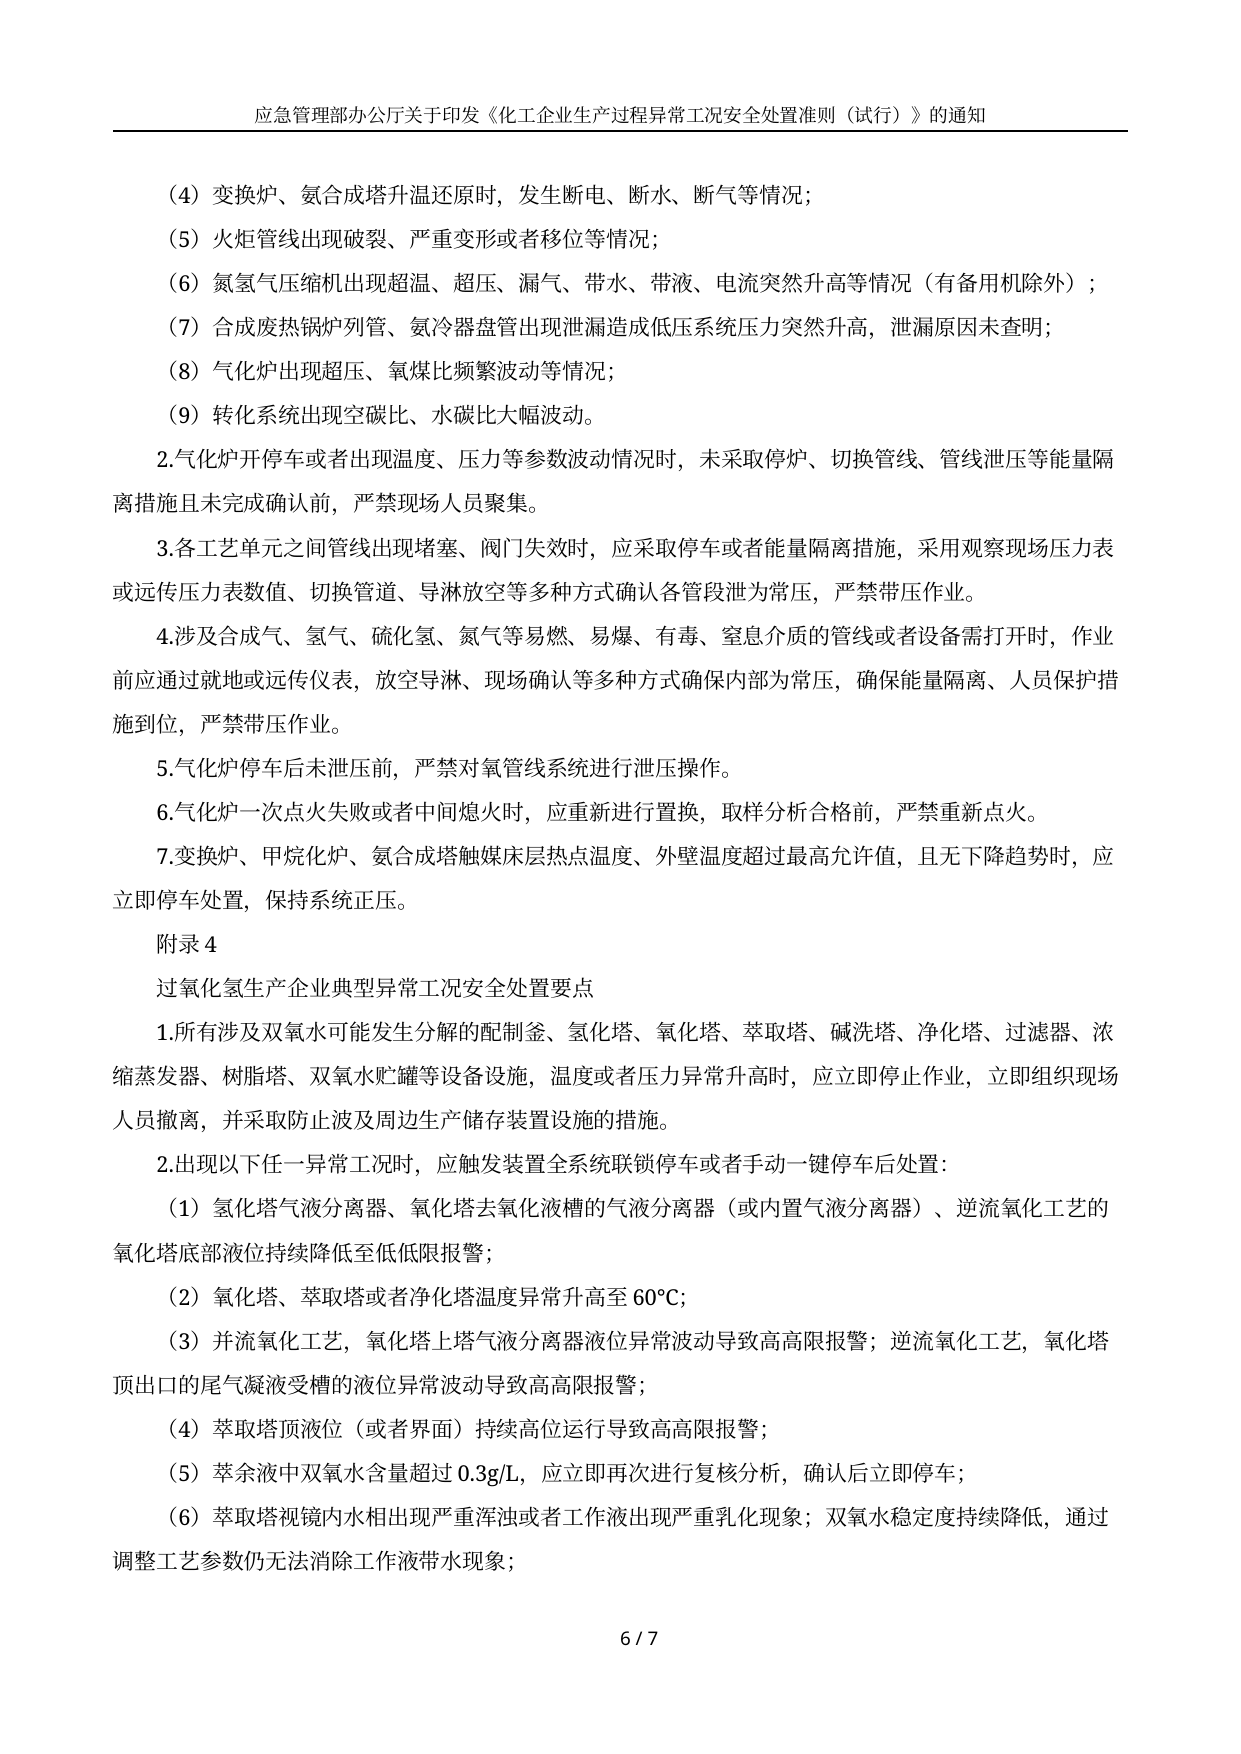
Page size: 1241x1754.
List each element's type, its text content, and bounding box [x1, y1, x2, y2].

text （8）气化炉出现超压、氧煤比频繁波动等情况； [112, 348, 1128, 392]
text （6）萃取塔视镜内水相出现严重浑浊或者工作液出现严重乳化现象；双氧水稳定度持续降低，通过调整工艺参数仍无法消除工作液带水现象； [112, 1494, 1128, 1582]
text 附录4 [112, 921, 1128, 965]
text 2.出现以下任一异常工况时，应触发装置全系统联锁停车或者手动一键停车后处置： [112, 1141, 1128, 1185]
text （4）萃取塔顶液位（或者界面）持续高位运行导致高高限报警； [112, 1406, 1128, 1450]
text 4.涉及合成气、氢气、硫化氢、氮气等易燃、易爆、有毒、窒息介质的管线或者设备需打开时，作业前应通过就地或远传仪表，放空导淋、现场确认等多种方式确保内部为常压，确保能量隔离、人员保护措施到位，严禁带压作业。 [112, 613, 1128, 745]
text 6.气化炉一次点火失败或者中间熄火时，应重新进行置换，取样分析合格前，严禁重新点火。 [112, 789, 1128, 833]
text （2）氧化塔、萃取塔或者净化塔温度异常升高至60℃； [112, 1273, 1128, 1318]
text 1.所有涉及双氧水可能发生分解的配制釜、氢化塔、氧化塔、萃取塔、碱洗塔、净化塔、过滤器、浓缩蒸发器、树脂塔、双氧水贮罐等设备设施，温度或者压力异常升高时，应立即停止作业，立即组织现场人员撤离，并采取防止波及周边生产储存装置设施的措施。 [112, 1009, 1128, 1141]
text （6）氮氢气压缩机出现超温、超压、漏气、带水、带液、电流突然升高等情况（有备用机除外）； [112, 260, 1128, 304]
text （7）合成废热锅炉列管、氨冷器盘管出现泄漏造成低压系统压力突然升高，泄漏原因未查明； [112, 304, 1128, 348]
text （1）氢化塔气液分离器、氧化塔去氧化液槽的气液分离器（或内置气液分离器）、逆流氧化工艺的氧化塔底部液位持续降低至低低限报警； [112, 1185, 1128, 1273]
text （3）并流氧化工艺，氧化塔上塔气液分离器液位异常波动导致高高限报警；逆流氧化工艺，氧化塔顶出口的尾气凝液受槽的液位异常波动导致高高限报警； [112, 1318, 1128, 1406]
text （9）转化系统出现空碳比、水碳比大幅波动。 [112, 392, 1128, 436]
text （5）火炬管线出现破裂、严重变形或者移位等情况； [112, 216, 1128, 260]
text （4）变换炉、氨合成塔升温还原时，发生断电、断水、断气等情况； [112, 172, 1128, 216]
text 过氧化氢生产企业典型异常工况安全处置要点 [112, 965, 1128, 1009]
text 3.各工艺单元之间管线出现堵塞、阀门失效时，应采取停车或者能量隔离措施，采用观察现场压力表或远传压力表数值、切换管道、导淋放空等多种方式确认各管段泄为常压，严禁带压作业。 [112, 524, 1128, 613]
text （5）萃余液中双氧水含量超过0.3g/L，应立即再次进行复核分析，确认后立即停车； [112, 1450, 1128, 1494]
text 7.变换炉、甲烷化炉、氨合成塔触媒床层热点温度、外壁温度超过最高允许值，且无下降趋势时，应立即停车处置，保持系统正压。 [112, 833, 1128, 921]
text 2.气化炉开停车或者出现温度、压力等参数波动情况时，未采取停炉、切换管线、管线泄压等能量隔离措施且未完成确认前，严禁现场人员聚集。 [112, 436, 1128, 524]
text 5.气化炉停车后未泄压前，严禁对氧管线系统进行泄压操作。 [112, 745, 1128, 789]
